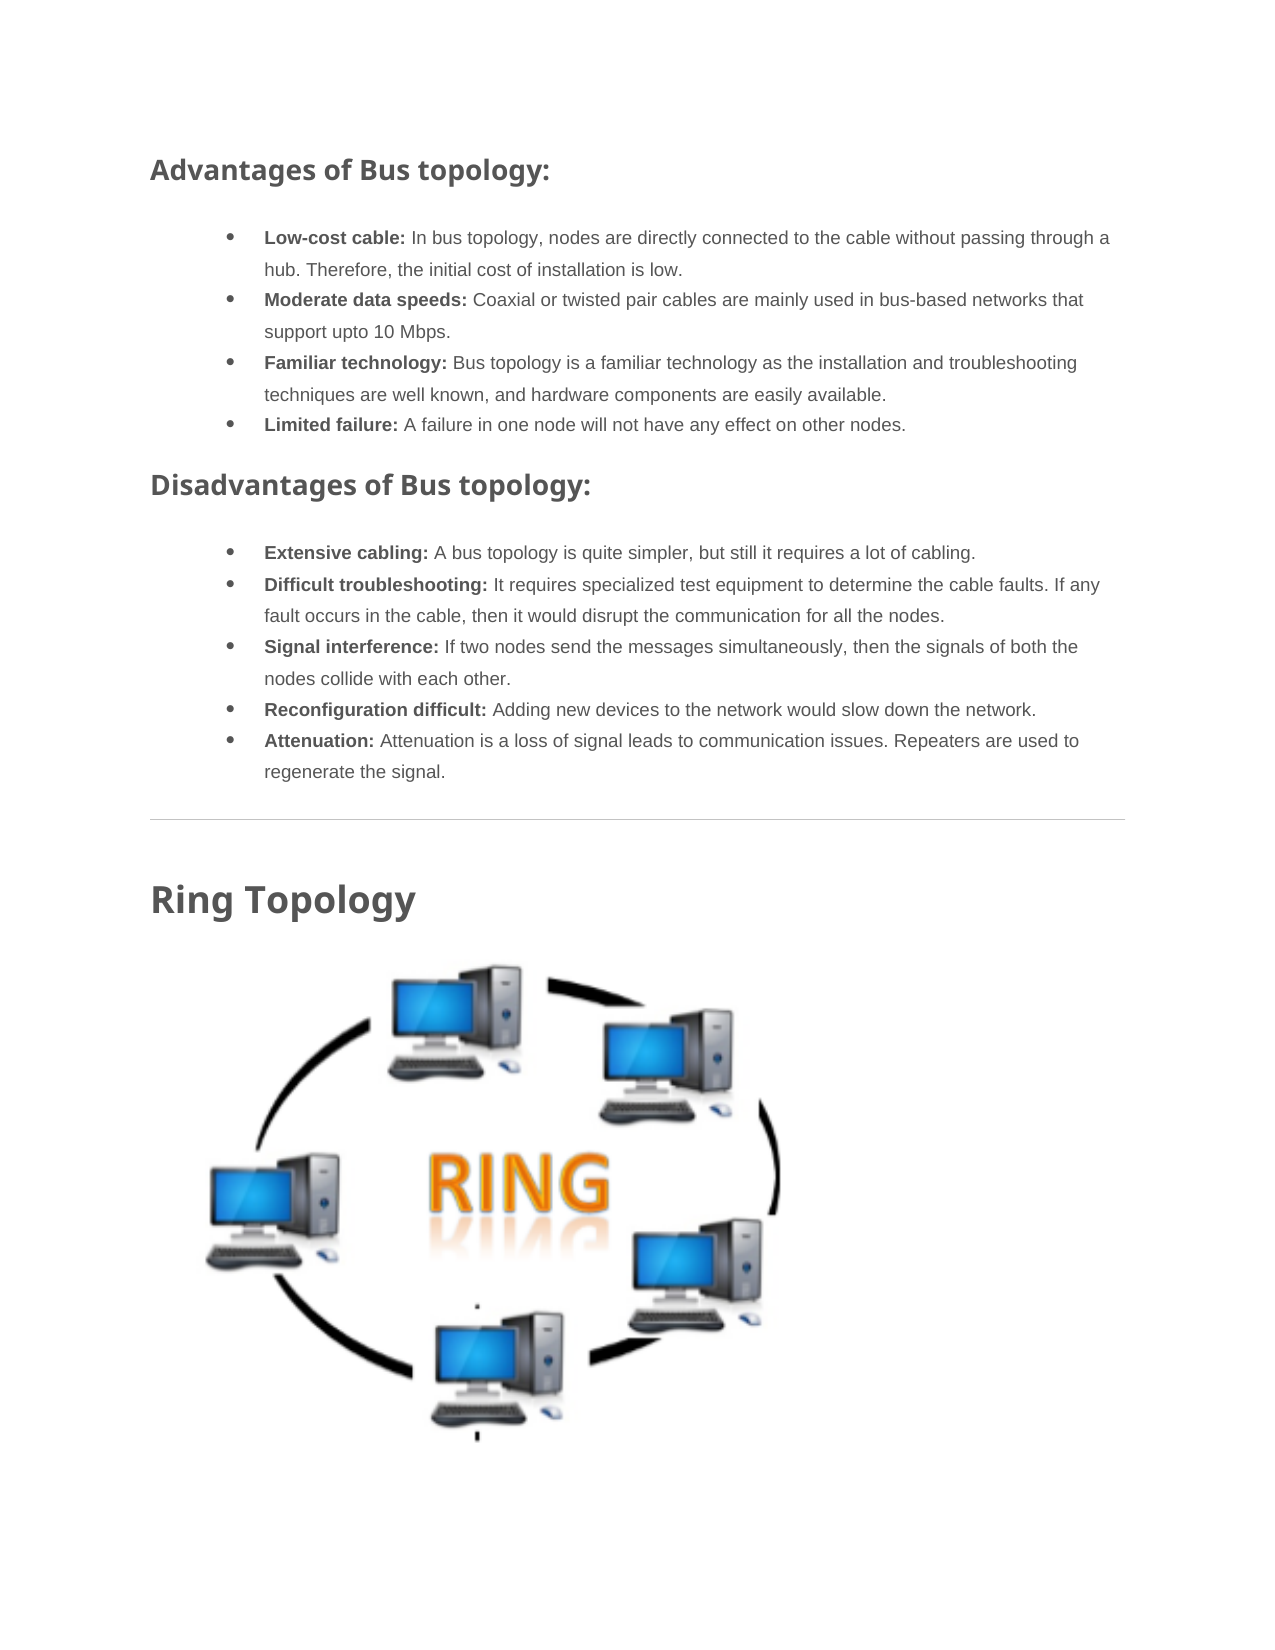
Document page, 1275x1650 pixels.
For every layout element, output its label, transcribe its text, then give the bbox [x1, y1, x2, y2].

text Advantages of Bus topology: [150, 150, 1125, 188]
list Limited failure: A failure in one node will not have any effect on other nodes. [227, 405, 1125, 436]
list Attenuation: Attenuation is a loss of signal leads to communication issues. Repeaters are used to regenerate the signal. [227, 720, 1125, 783]
list Moderate data speeds: Coaxial or twisted pair cables are mainly used in bus-based networks that support upto 10 Mbps. [227, 280, 1125, 342]
list Reconfiguration difficult: Adding new devices to the network would slow down the network. [227, 689, 1125, 720]
list Difficult troubleshooting: It requires specialized test equipment to determine the cable faults. If any fault occurs in the cable, then it would disrupt the communication for all the nodes. [227, 564, 1125, 627]
text Disadvantages of Bus topology: [150, 465, 1125, 504]
list Signal interference: If two nodes send the messages simultaneously, then the signals of both the nodes collide with each other. [227, 627, 1125, 689]
list Extensive cabling: A bus topology is quite simpler, but still it requires a lot of cabling. [227, 533, 1125, 564]
picture [150, 940, 841, 1470]
text Ring Topology [150, 873, 1125, 924]
list Familiar technology: Bus topology is a familiar technology as the installation and troubleshooting techniques are well known, and hardware components are easily available. [227, 342, 1125, 405]
list Low-cost cable: In bus topology, nodes are directly connected to the cable without passing through a hub. Therefore, the initial cost of installation is low. [227, 217, 1125, 280]
